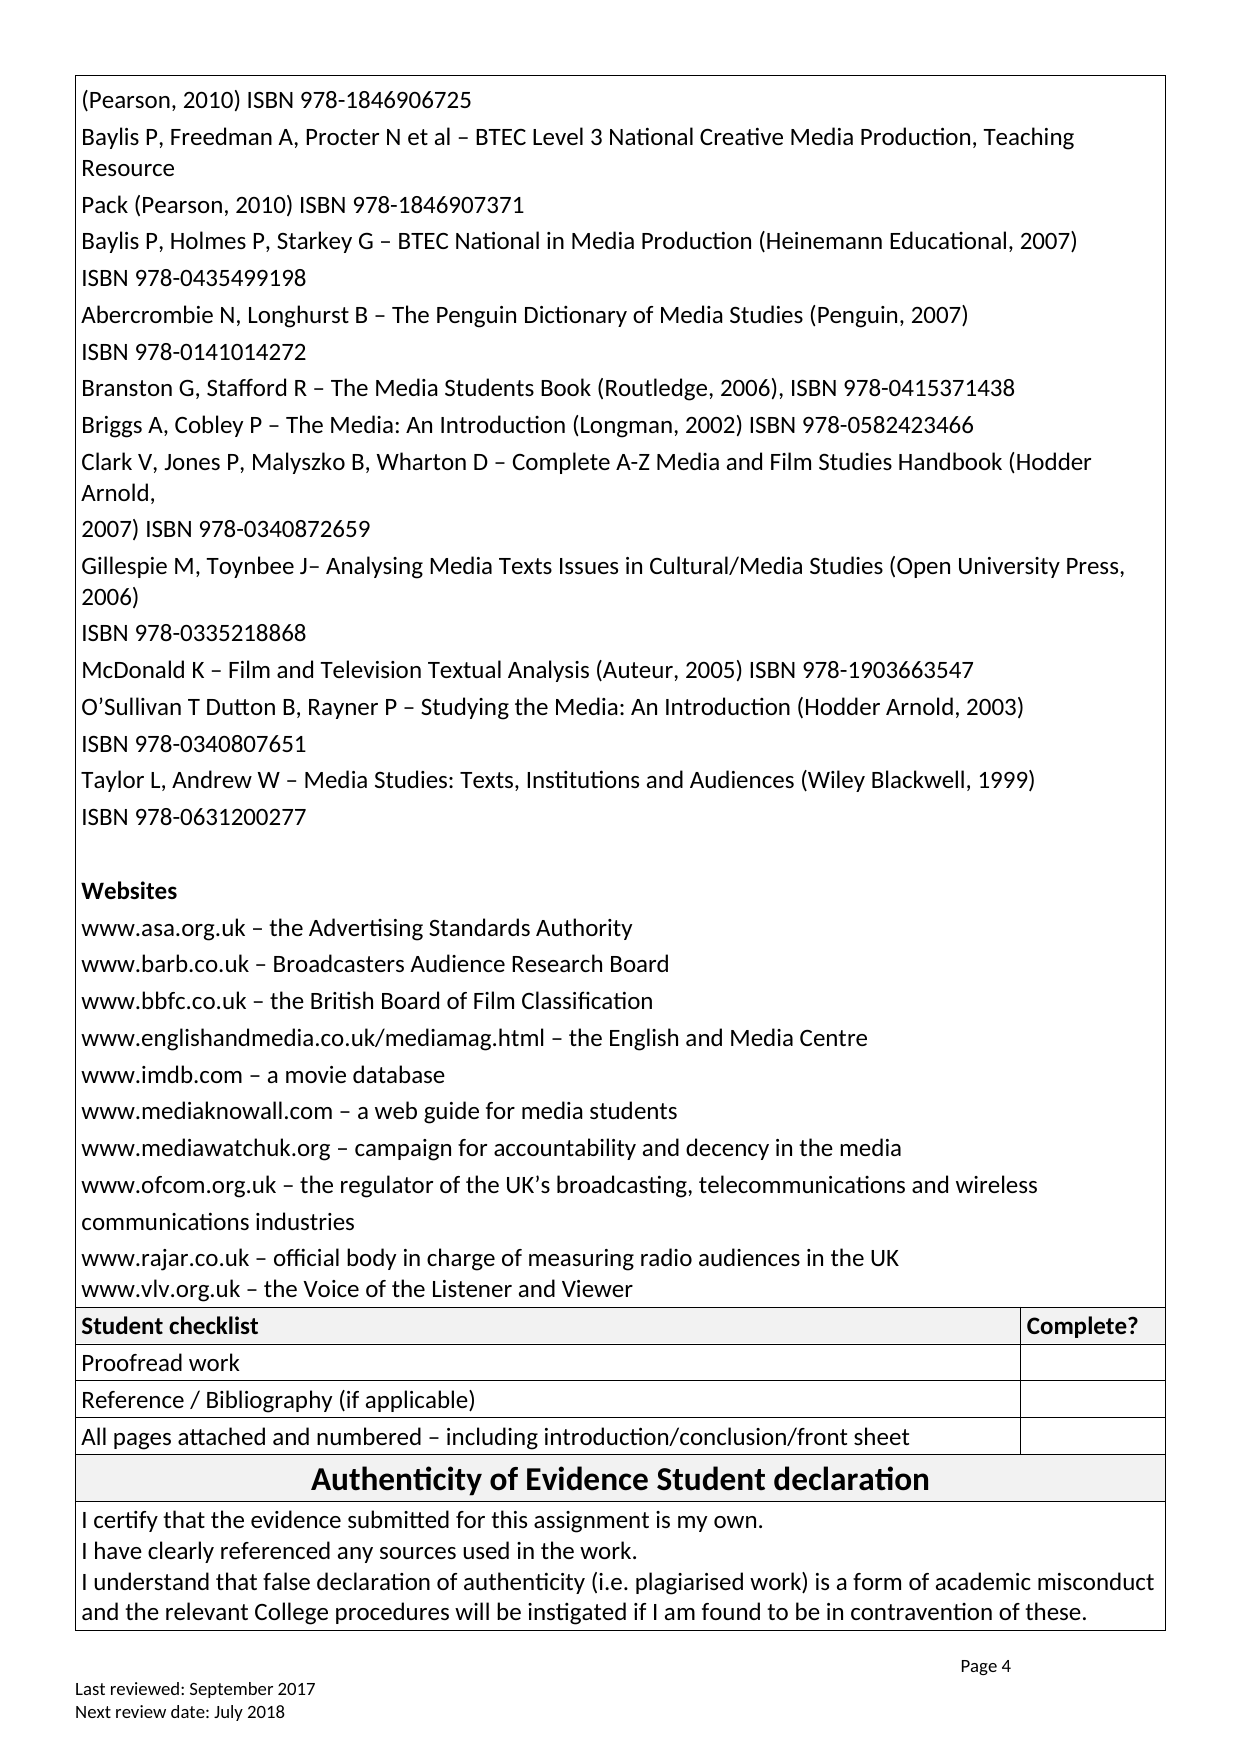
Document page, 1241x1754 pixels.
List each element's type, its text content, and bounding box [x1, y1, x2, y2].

table_cell Complete? [1021, 1308, 1165, 1343]
table_cell Reference / Bibliography (if applicable) [76, 1381, 1020, 1417]
table_cell [1021, 1418, 1165, 1454]
table_cell I certify that the evidence submitted for this assignment is my own. I have clearly referenced any sources used in the work. I understand that false declaration of authenticity (i.e. plagiarised work) is a form of academic misconduct and the relevant College procedures will be instigated if I am found to be in contravention of these. [76, 1502, 1165, 1629]
table_cell Student checklist [76, 1308, 1020, 1343]
table_cell Authenticity of Evidence Student declaration [76, 1455, 1165, 1501]
table_cell All pages attached and numbered – including introduction/conclusion/front sheet [76, 1418, 1020, 1454]
table_cell [1021, 1345, 1165, 1380]
table_cell Proofread work [76, 1345, 1020, 1380]
table_cell [1021, 1381, 1165, 1417]
